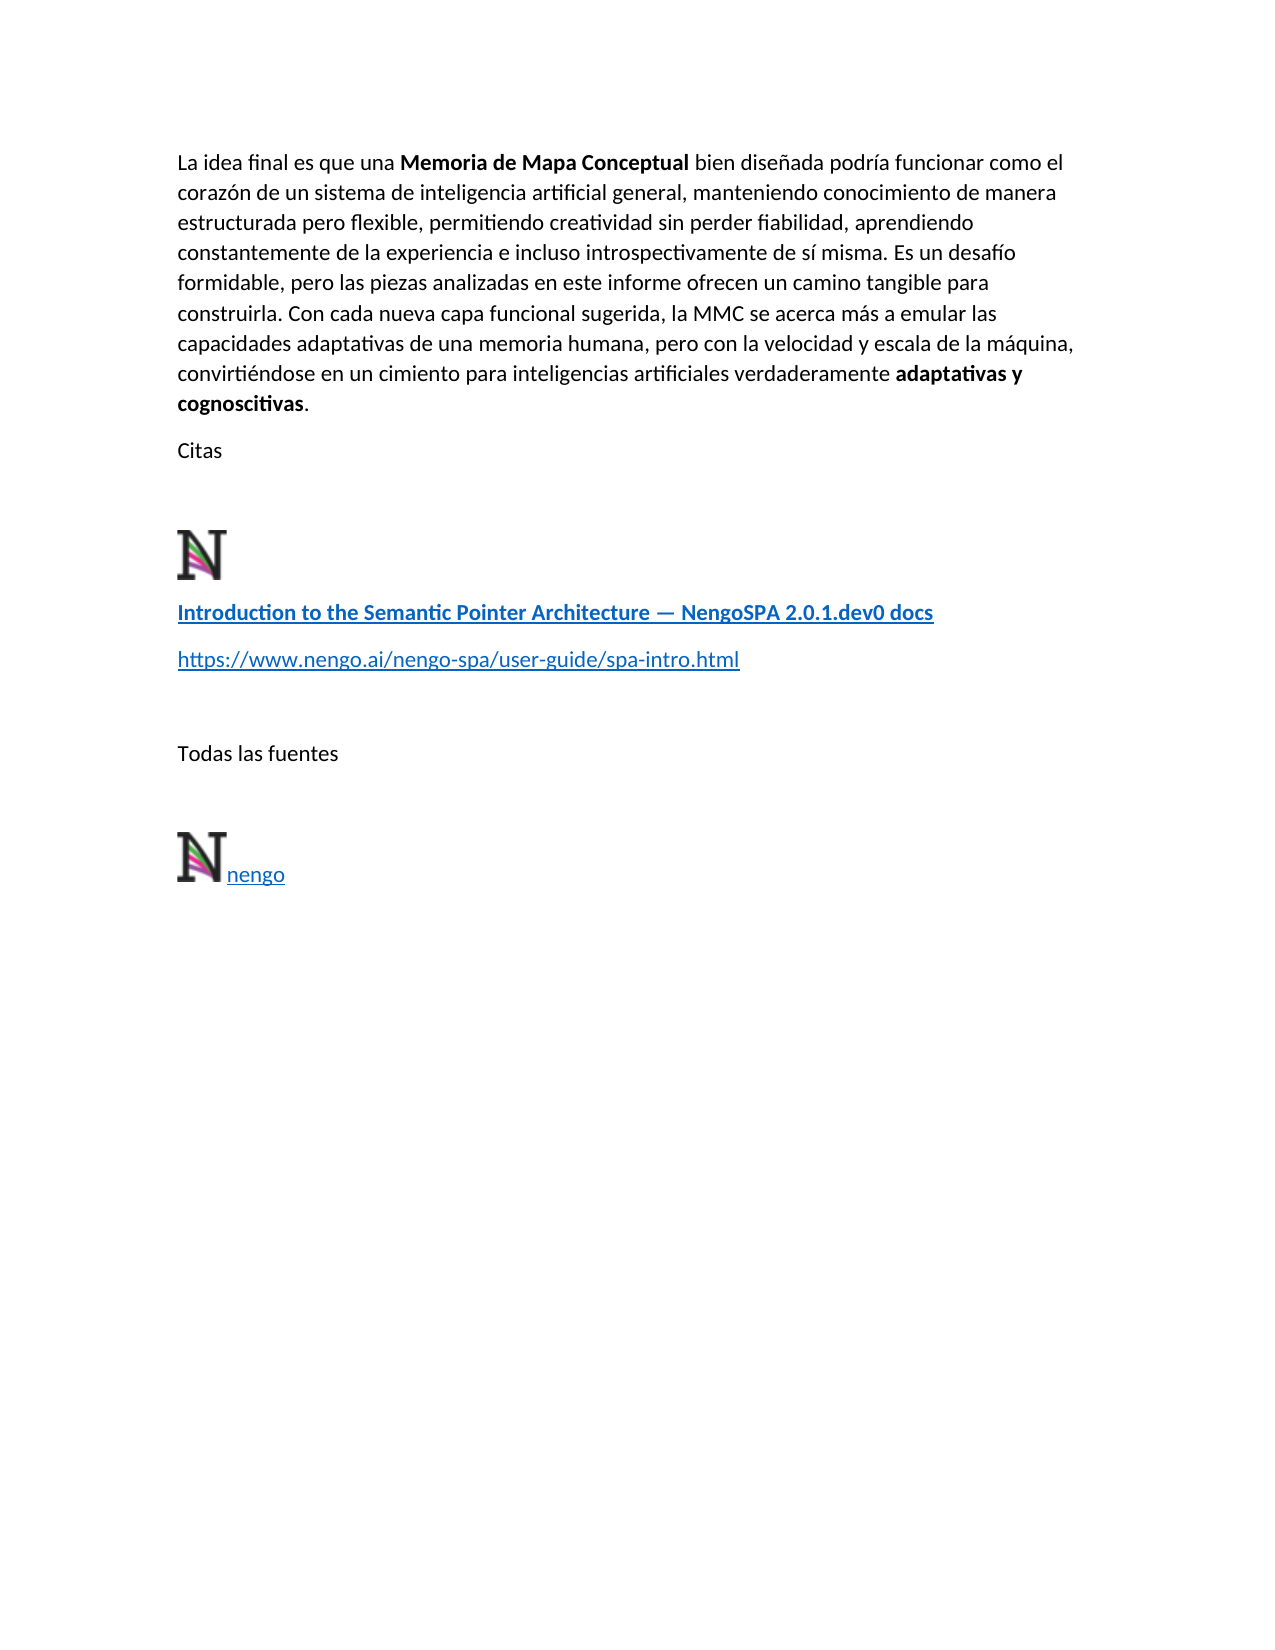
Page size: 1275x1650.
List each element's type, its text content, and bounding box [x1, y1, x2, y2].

text Todas las fuentes [177, 739, 1098, 767]
text nengo [177, 833, 1098, 888]
text https://www.nengo.ai/nengo-spa/user-guide/spa-intro.html [177, 645, 1098, 673]
picture [177, 832, 227, 882]
picture [177, 530, 227, 580]
text Citas [177, 436, 1098, 464]
text Introduction to the Semantic Pointer Architecture — NengoSPA 2.0.1.dev0 docs [177, 598, 1098, 626]
text La idea final es que una Memoria de Mapa Conceptual bien diseñada podría funcionar como el corazón de un sistema de inteligencia artificial general, manteniendo conocimiento de manera estructurada pero flexible, permitiendo creatividad sin perder fiabilidad, aprendiendo constantemente de la experiencia e incluso introspectivamente de sí misma. Es un desafío formidable, pero las piezas analizadas en este informe ofrecen un camino tangible para construirla. Con cada nueva capa funcional sugerida, la MMC se acerca más a emular las capacidades adaptativas de una memoria humana, pero con la velocidad y escala de la máquina, convirtiéndose en un cimiento para inteligencias artificiales verdaderamente adaptativas y cognoscitivas. [177, 148, 1098, 417]
